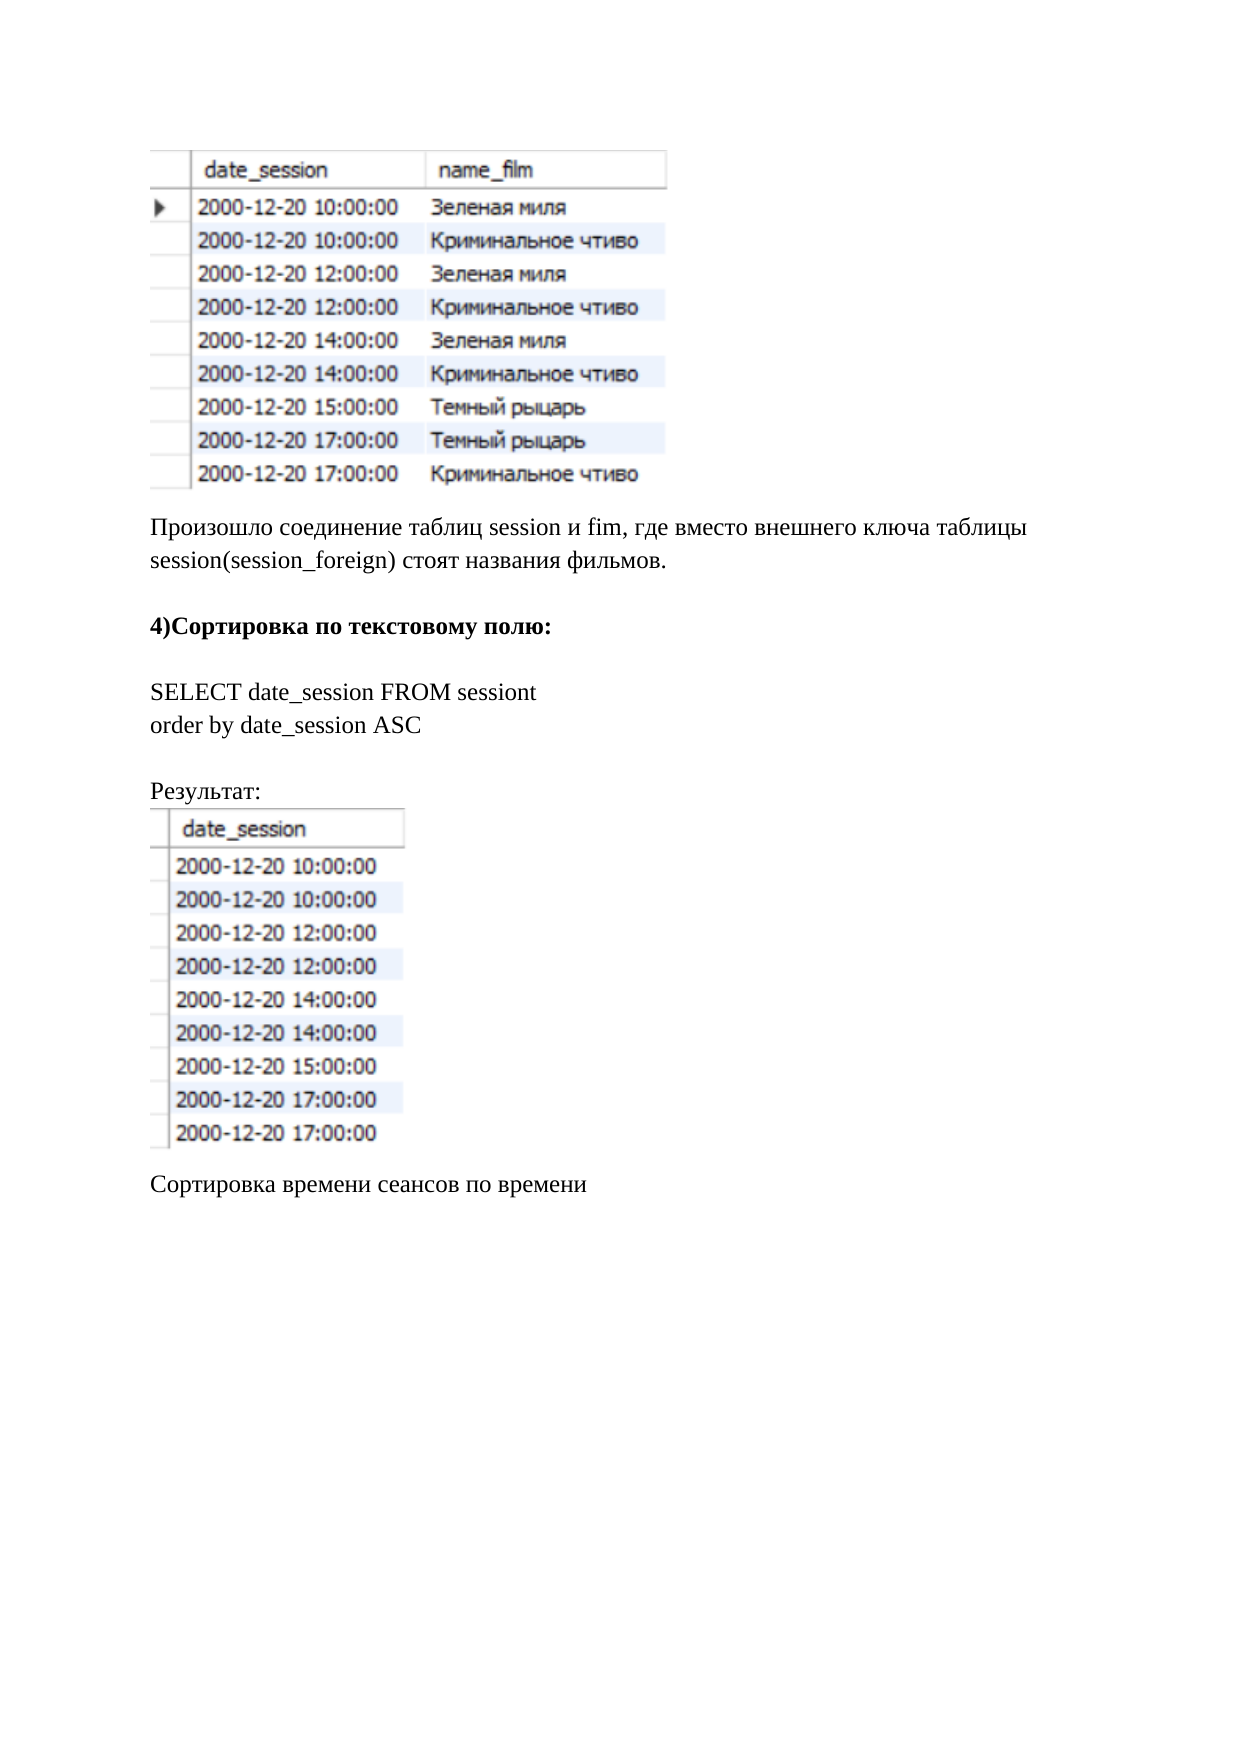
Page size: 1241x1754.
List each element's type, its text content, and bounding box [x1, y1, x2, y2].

text 4)Сортировка по текстовому полю: [150, 611, 1090, 639]
picture [150, 808, 413, 1166]
text SELECT date_session FROM sessiont [150, 677, 1090, 706]
text Произошло соединение таблиц session и fim, где вместо внешнего ключа таблицы session(session_foreign) стоят названия фильмов. [150, 512, 1090, 573]
text order by date_session ASC [150, 710, 1090, 738]
text Результат: [150, 776, 1090, 804]
picture [150, 150, 699, 508]
text Сортировка времени сеансов по времени [150, 1169, 1090, 1198]
